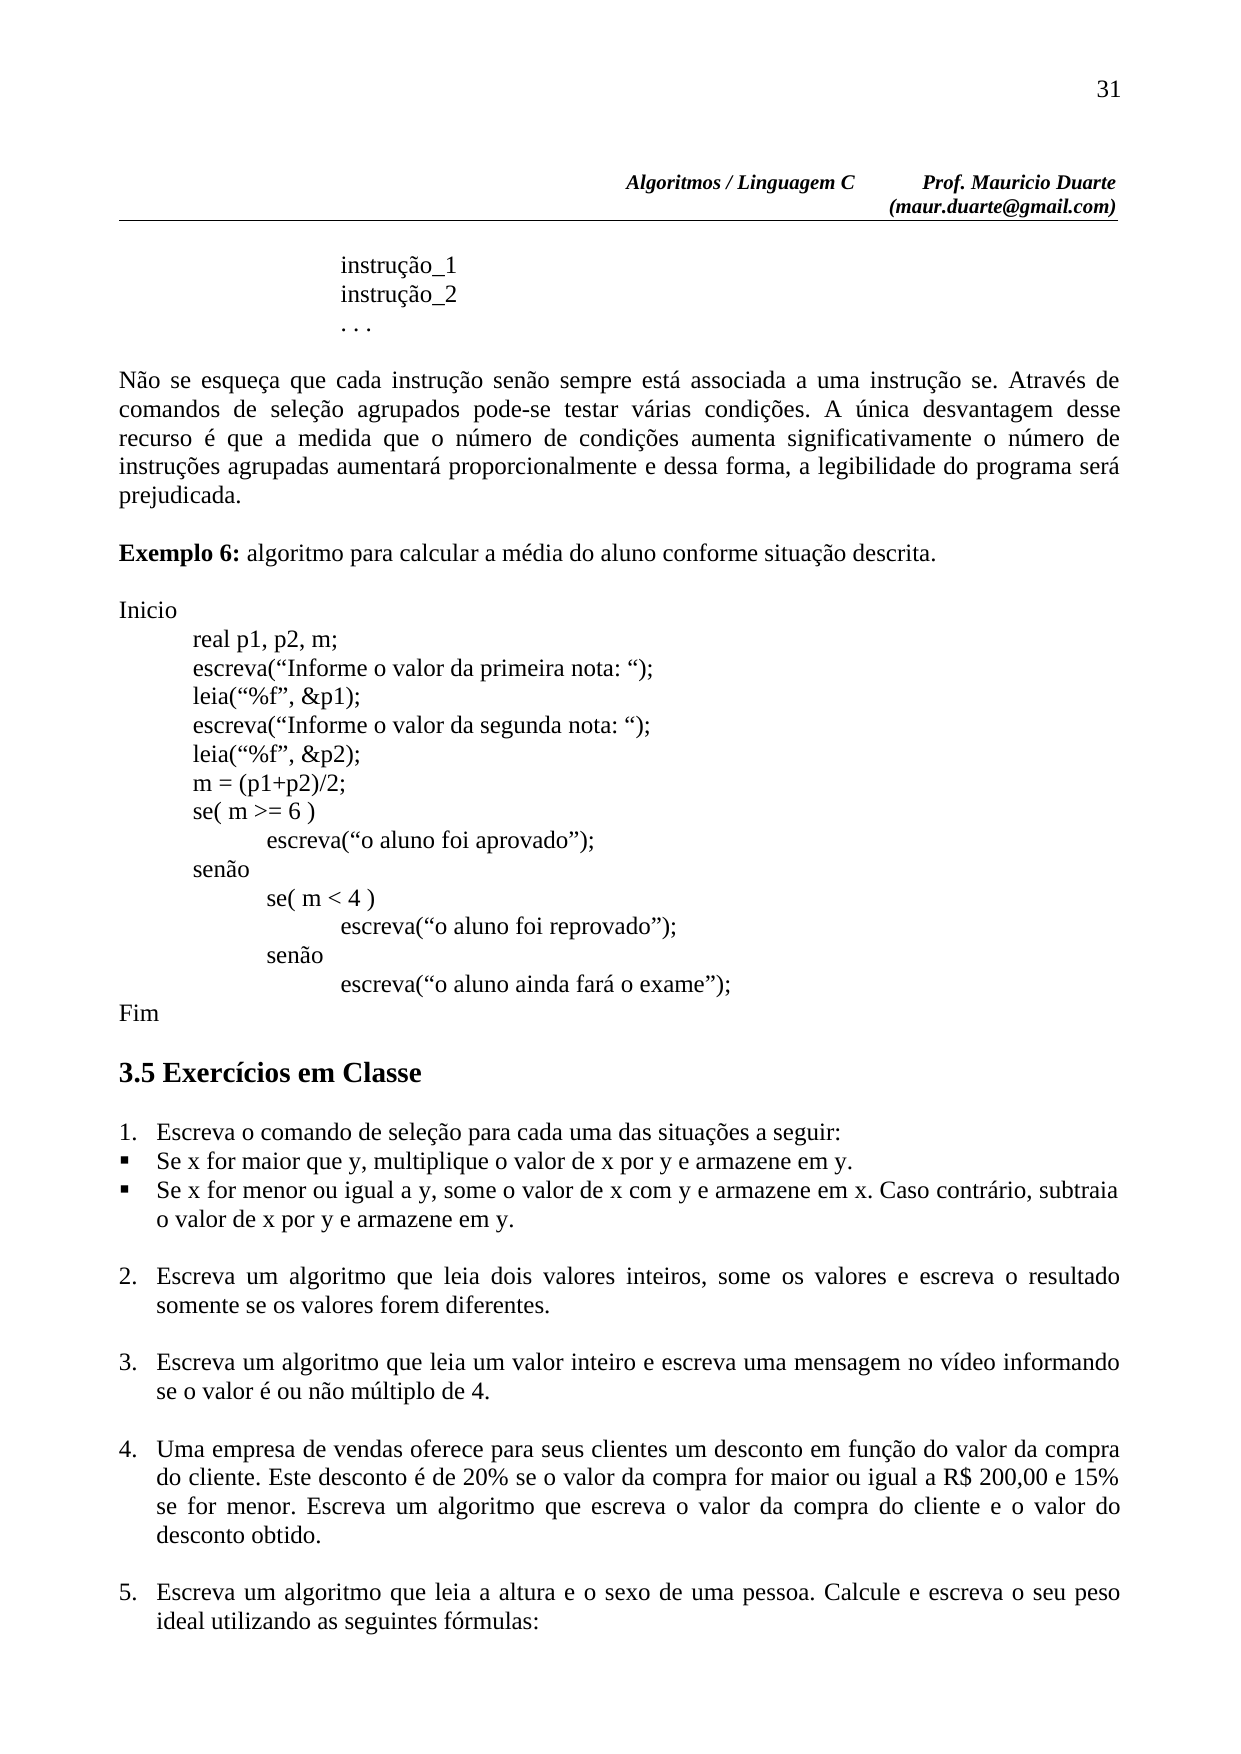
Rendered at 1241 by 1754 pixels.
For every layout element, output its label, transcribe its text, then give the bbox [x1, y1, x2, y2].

text escreva(“Informe o valor da segunda nota: “); [119, 710, 1121, 739]
text senão [119, 854, 1121, 883]
text instrução_1 [119, 250, 1121, 279]
list Escreva o comando de seleção para cada uma das situações a seguir: [119, 1117, 1121, 1146]
text Não se esqueça que cada instrução senão sempre está associada a uma instrução se. Através de comandos de seleção agrupados pode-se testar várias condições. A única desvantagem desse recurso é que a medida que o número de condições aumenta significativamente o número de instruções agrupadas aumentará proporcionalmente e dessa forma, a legibilidade do programa será prejudicada. [119, 365, 1121, 509]
text Inicio [119, 595, 1121, 624]
subtitle 3.5 Exercícios em Classe [119, 1055, 1121, 1089]
text . . . [119, 308, 1121, 336]
list Escreva um algoritmo que leia a altura e o sexo de uma pessoa. Calcule e escreva o seu peso ideal utilizando as seguintes fórmulas: [119, 1577, 1121, 1635]
text escreva(“o aluno foi aprovado”); [119, 825, 1121, 854]
text escreva(“Informe o valor da primeira nota: “); [119, 653, 1121, 681]
text Exemplo 6: algoritmo para calcular a média do aluno conforme situação descrita. [119, 538, 1121, 566]
text Fim [119, 998, 1121, 1026]
text instrução_2 [119, 279, 1121, 308]
list Se x for menor ou igual a y, some o valor de x com y e armazene em x. Caso contrário, subtraia o valor de x por y e armazene em y. [119, 1175, 1121, 1232]
list Se x for maior que y, multiplique o valor de x por y e armazene em y. [119, 1146, 1121, 1175]
text leia(“%f”, &p2); [119, 739, 1121, 768]
text se( m < 4 ) [119, 883, 1121, 911]
list Escreva um algoritmo que leia um valor inteiro e escreva uma mensagem no vídeo informando se o valor é ou não múltiplo de 4. [119, 1347, 1121, 1405]
text escreva(“o aluno foi reprovado”); [119, 911, 1121, 940]
list Uma empresa de vendas oferece para seus clientes um desconto em função do valor da compra do cliente. Este desconto é de 20% se o valor da compra for maior ou igual a R$ 200,00 e 15% se for menor. Escreva um algoritmo que escreva o valor da compra do cliente e o valor do desconto obtido. [119, 1434, 1121, 1549]
text escreva(“o aluno ainda fará o exame”); [119, 969, 1121, 998]
text se( m >= 6 ) [119, 796, 1121, 825]
text real p1, p2, m; [119, 624, 1121, 653]
text m = (p1+p2)/2; [119, 768, 1121, 796]
text leia(“%f”, &p1); [119, 681, 1121, 710]
list Escreva um algoritmo que leia dois valores inteiros, some os valores e escreva o resultado somente se os valores forem diferentes. [119, 1261, 1121, 1319]
text senão [119, 940, 1121, 969]
